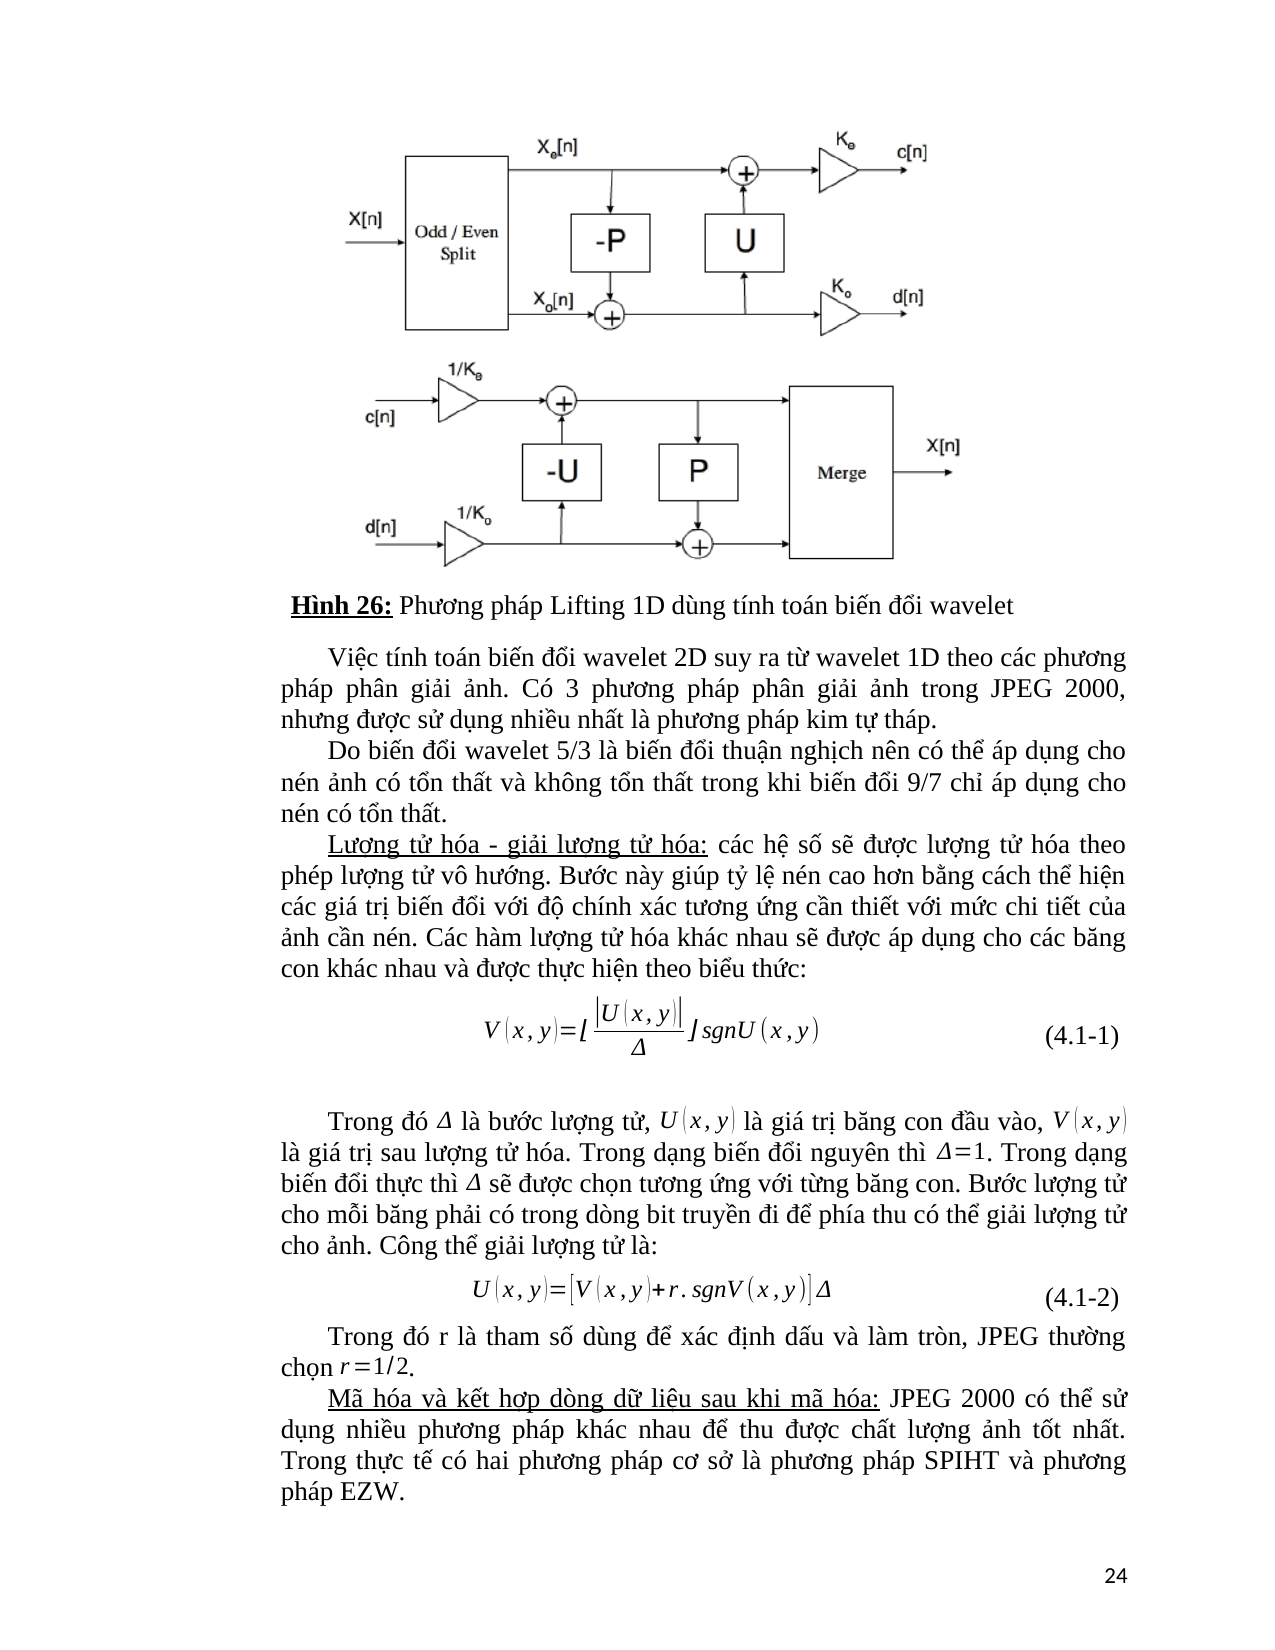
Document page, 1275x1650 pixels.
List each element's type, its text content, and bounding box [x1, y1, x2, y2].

list Trong đó là bước lượng tử, là giá trị băng con đầu vào, là giá trị sau lượng tử hóa. Trong dạng biến đổi nguyên thì . Trong dạng biến đổi thực thì sẽ được chọn tương ứng với từng băng con. Bước lượng tử cho mỗi băng phải có trong dòng bit truyền đi để phía thu có thể giải lượng tử cho ảnh. Công thể giải lượng tử là: [281, 1105, 1127, 1261]
list Lượng tử hóa - giải lượng tử hóa: các hệ số sẽ được lượng tử hóa theo phép lượng tử vô hướng. Bước này giúp tỷ lệ nén cao hơn bằng cách thể hiện các giá trị biến đổi với độ chính xác tương ứng cần thiết với mức chi tiết của ảnh cần nén. Các hàm lượng tử hóa khác nhau sẽ được áp dụng cho các băng con khác nhau và được thực hiện theo biểu thức: [281, 828, 1127, 984]
table_header [269, 996, 1033, 1074]
table_header (4.1-2) [1034, 1273, 1138, 1319]
picture [330, 118, 974, 577]
text Hình 26: Phương pháp Lifting 1D dùng tính toán biến đổi wavelet [177, 589, 1127, 620]
list Mã hóa và kết hợp dòng dữ liệu sau khi mã hóa: JPEG 2000 có thể sử dụng nhiều phương pháp khác nhau để thu được chất lượng ảnh tốt nhất. Trong thực tế có hai phương pháp cơ sở là phương pháp SPIHT và phương pháp EZW. [281, 1382, 1127, 1506]
list Trong đó r là tham số dùng để xác định dấu và làm tròn, JPEG thường chọn . [281, 1319, 1127, 1382]
list Việc tính toán biến đổi wavelet 2D suy ra từ wavelet 1D theo các phương pháp phân giải ảnh. Có 3 phương pháp phân giải ảnh trong JPEG 2000, nhưng được sử dụng nhiều nhất là phương pháp kim tự tháp. [281, 641, 1127, 734]
table_header (4.1-1) [1034, 996, 1138, 1074]
table_header [269, 1273, 1033, 1319]
list Do biến đổi wavelet 5/3 là biến đổi thuận nghịch nên có thể áp dụng cho nén ảnh có tổn thất và không tổn thất trong khi biến đổi 9/7 chỉ áp dụng cho nén có tổn thất. [281, 734, 1127, 828]
